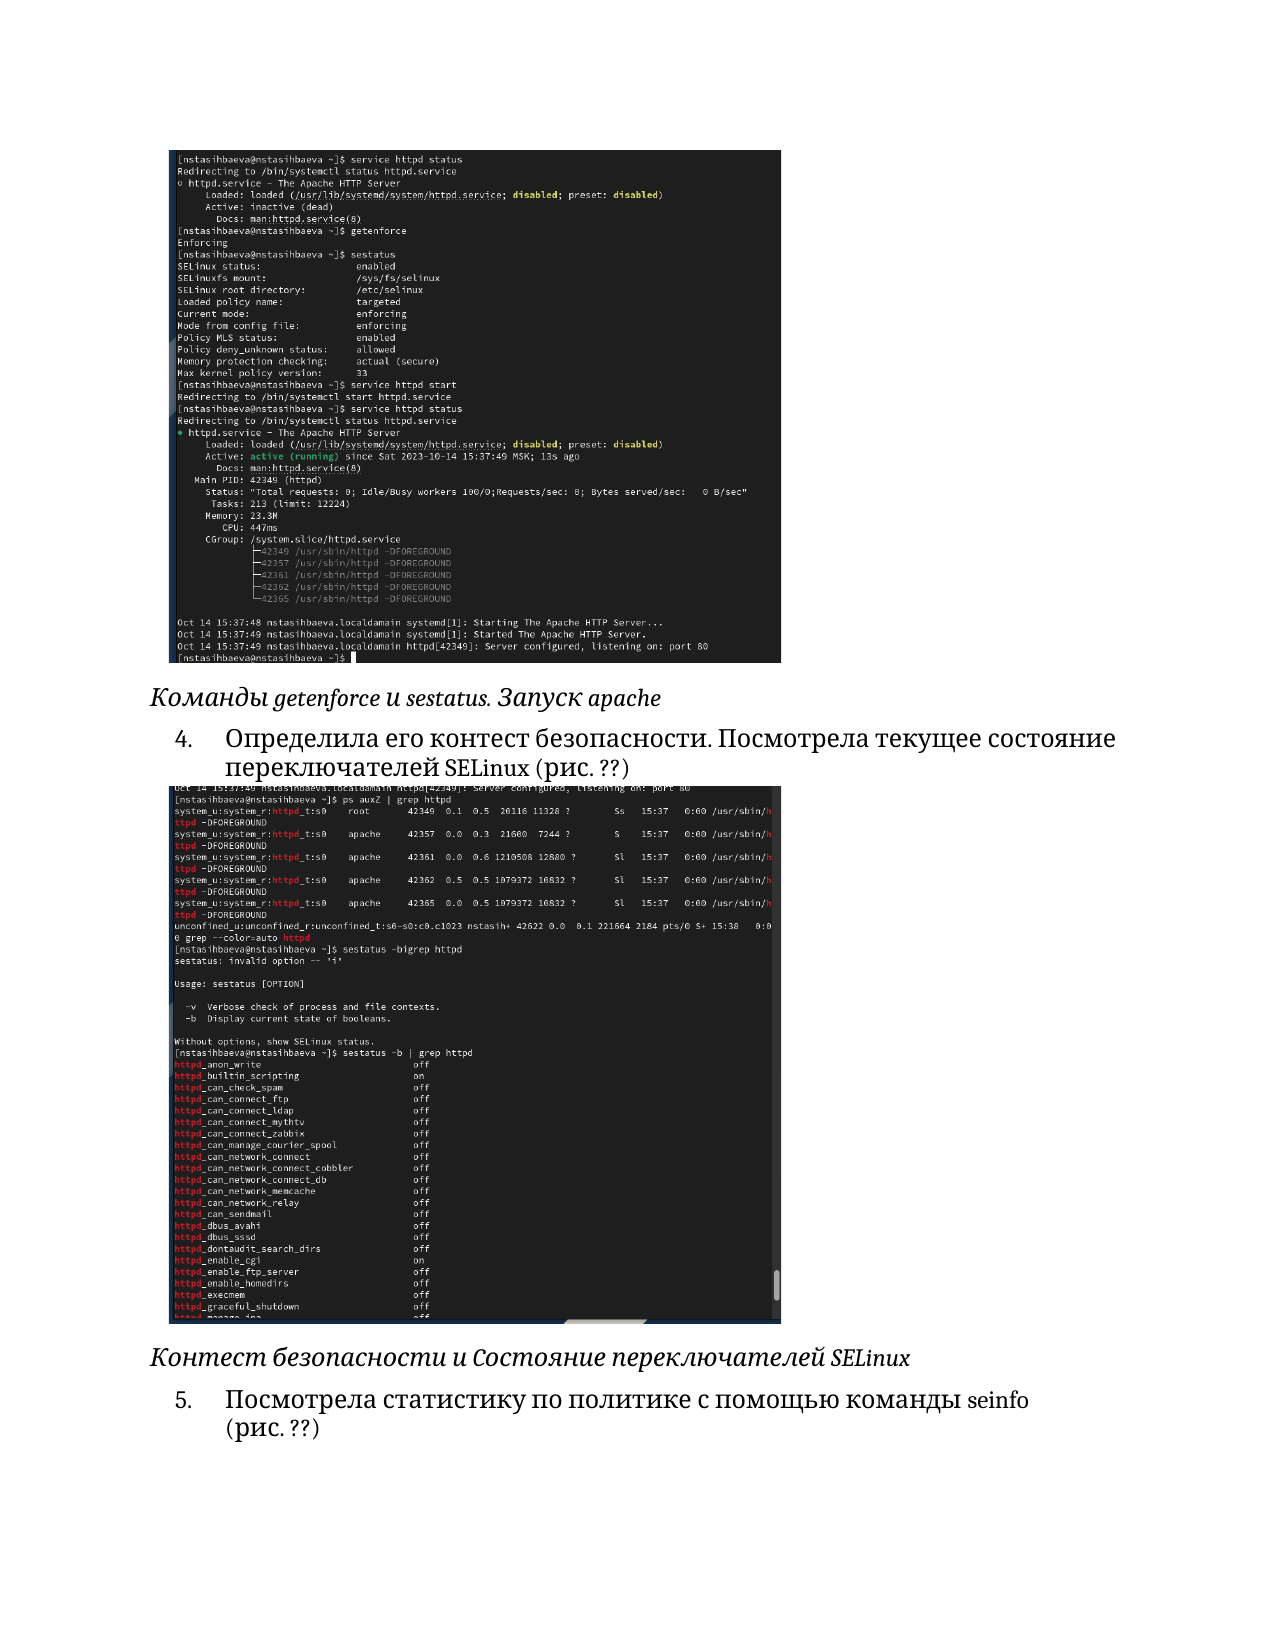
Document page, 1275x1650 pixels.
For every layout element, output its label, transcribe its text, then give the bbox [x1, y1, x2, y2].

picture [168, 786, 782, 1324]
picture [168, 150, 782, 663]
text Контест безопасности и Cостояние переключателей SELinux [150, 1344, 1125, 1373]
text Команды getenforce и sestatus. Запуск apache [150, 684, 1125, 712]
list Посмотрела статистику по политике с помощью команды seinfo (рис. ??) [175, 1386, 1125, 1443]
list Определила его контест безопасности. Посмотрела текущее состояние переключателей SELinux (рис. ??) [175, 725, 1125, 782]
